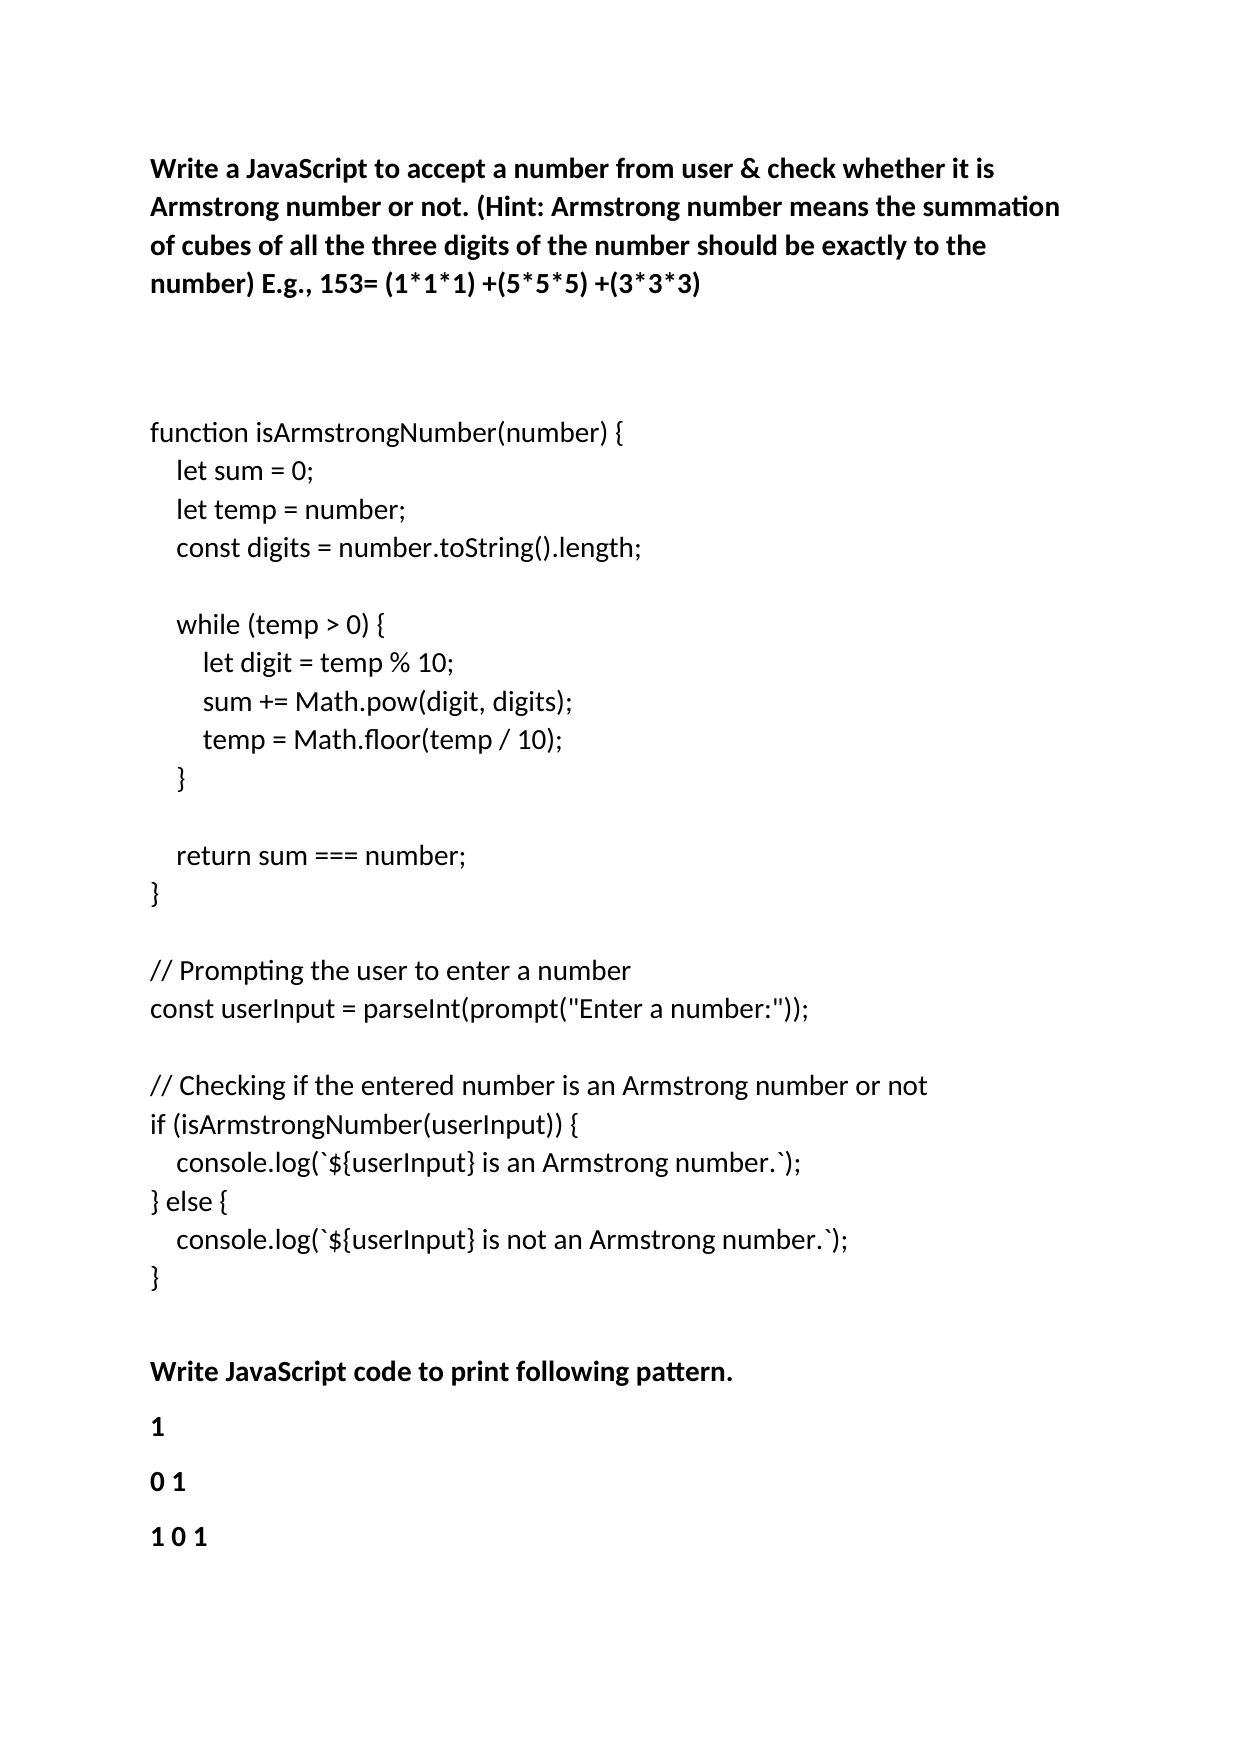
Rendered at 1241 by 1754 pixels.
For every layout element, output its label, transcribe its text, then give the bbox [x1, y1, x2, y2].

text if (isArmstrongNumber(userInput)) { [150, 1106, 1090, 1141]
text function isArmstrongNumber(number) { [150, 414, 1090, 449]
text temp = Math.floor(temp / 10); [150, 721, 1090, 757]
text 1 [150, 1408, 1090, 1444]
text console.log(`${userInput} is an Armstrong number.`); [150, 1144, 1090, 1180]
text const userInput = parseInt(prompt("Enter a number:")); [150, 991, 1090, 1026]
text sum += Math.pow(digit, digits); [150, 683, 1090, 719]
text Write JavaScript code to print following pattern. [150, 1353, 1090, 1389]
text // Prompting the user to enter a number [150, 952, 1090, 988]
text } else { [150, 1183, 1090, 1218]
text } [150, 875, 1090, 911]
text 0 1 [150, 1463, 1090, 1499]
text return sum === number; [150, 837, 1090, 872]
text 1 0 1 [150, 1518, 1090, 1554]
text let digit = temp % 10; [150, 644, 1090, 680]
text const digits = number.toString().length; [150, 529, 1090, 565]
text let sum = 0; [150, 452, 1090, 488]
text console.log(`${userInput} is not an Armstrong number.`); [150, 1221, 1090, 1257]
text let temp = number; [150, 491, 1090, 526]
text // Checking if the entered number is an Armstrong number or not [150, 1067, 1090, 1103]
text } [150, 760, 1090, 796]
text } [150, 1259, 1090, 1295]
text while (temp > 0) { [150, 606, 1090, 642]
text Write a JavaScript to accept a number from user & check whether it is Armstrong number or not. (Hint: Armstrong number means the summation of cubes of all the three digits of the number should be exactly to the number) E.g., 153= (1*1*1) +(5*5*5) +(3*3*3) [150, 150, 1090, 301]
